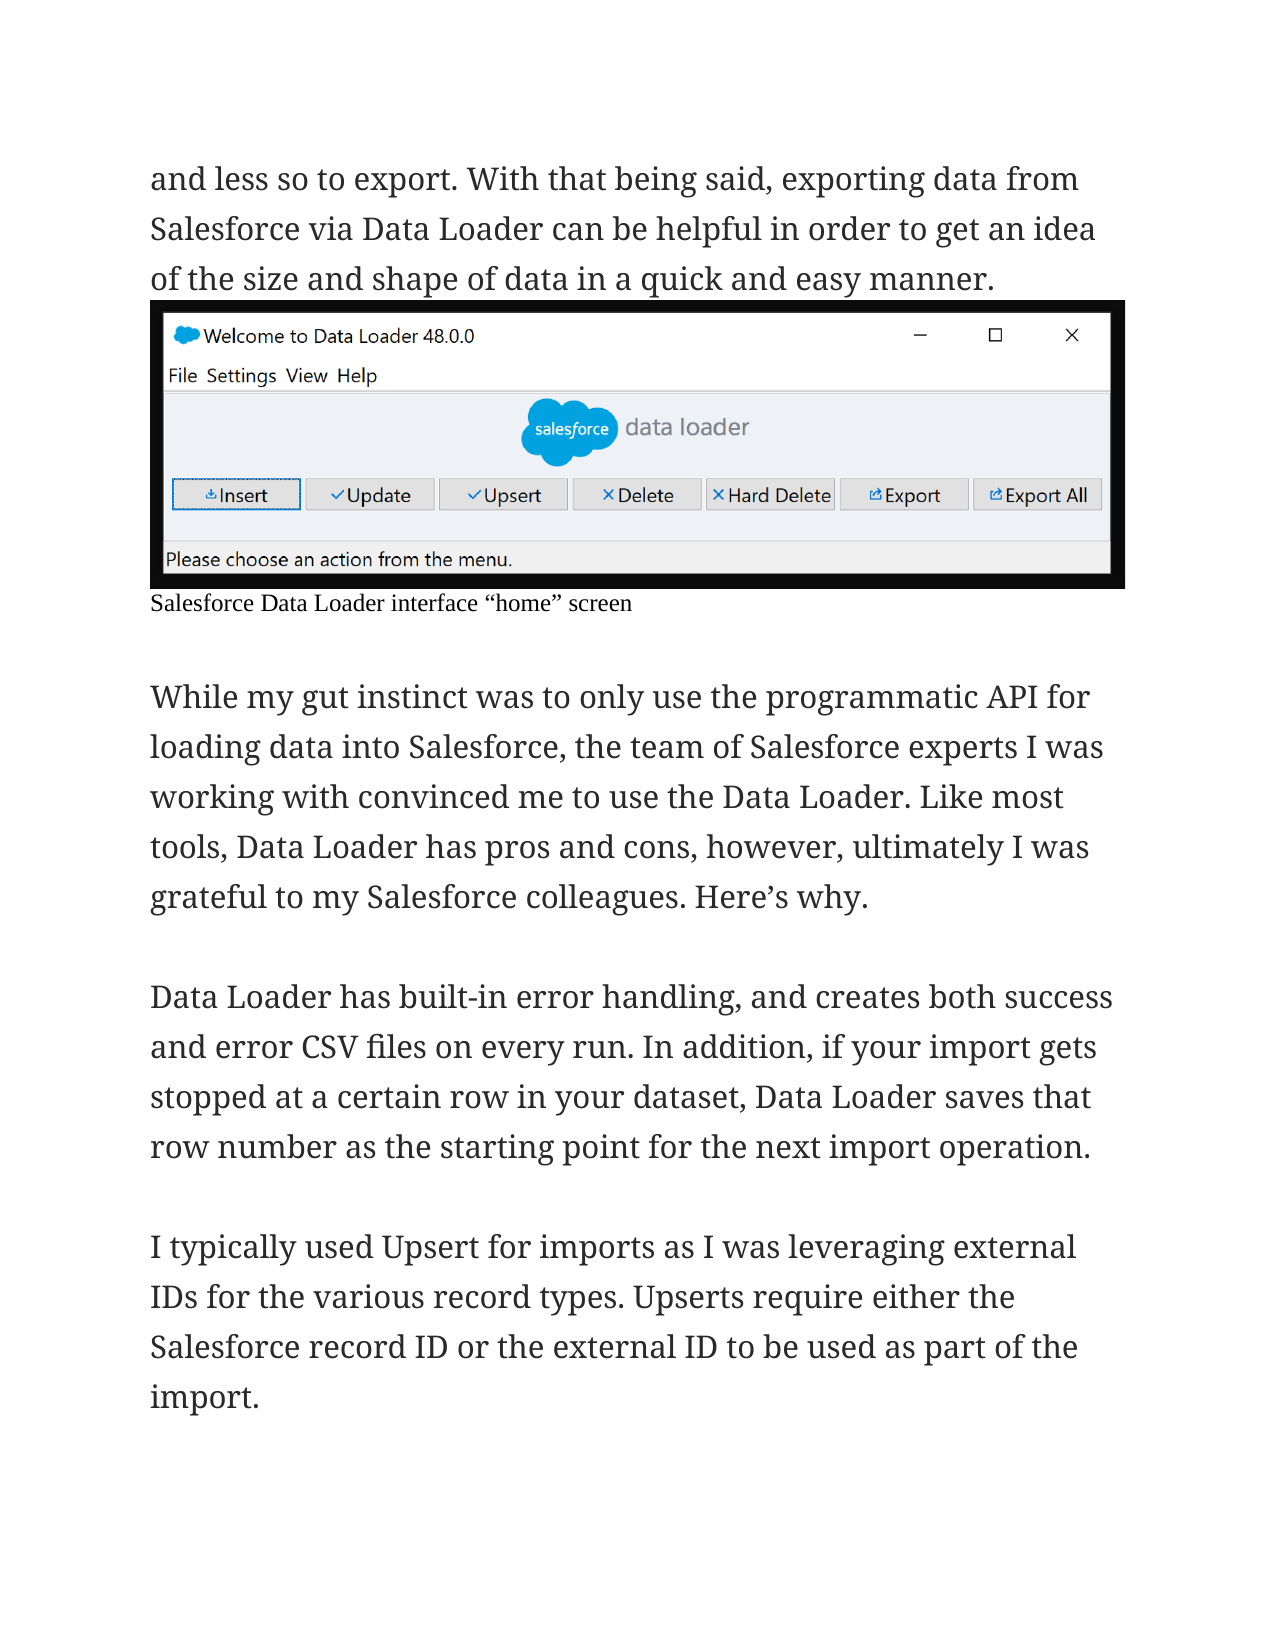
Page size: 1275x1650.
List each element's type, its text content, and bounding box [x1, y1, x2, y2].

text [150, 150, 1125, 300]
text Salesforce Data Loader interface “home” screen [150, 589, 1125, 617]
text Data Loader has built-in error handling, and creates both success and error CSV files on every run. In addition, if your import gets stopped at a certain row in your dataset, Data Loader saves that row number as the starting point for the next import operation. [150, 967, 1125, 1167]
text While my gut instinct was to only use the programmatic API for loading data into Salesforce, the team of Salesforce experts I was working with convinced me to use the Data Loader. Like most tools, Data Loader has pros and cons, however, ultimately I was grateful to my Salesforce colleagues. Here’s why. [150, 667, 1125, 917]
picture [150, 300, 1125, 589]
text I typically used Upsert for imports as I was leveraging external IDs for the various record types. Upserts require either the Salesforce record ID or the external ID to be used as part of the import. [150, 1217, 1125, 1417]
